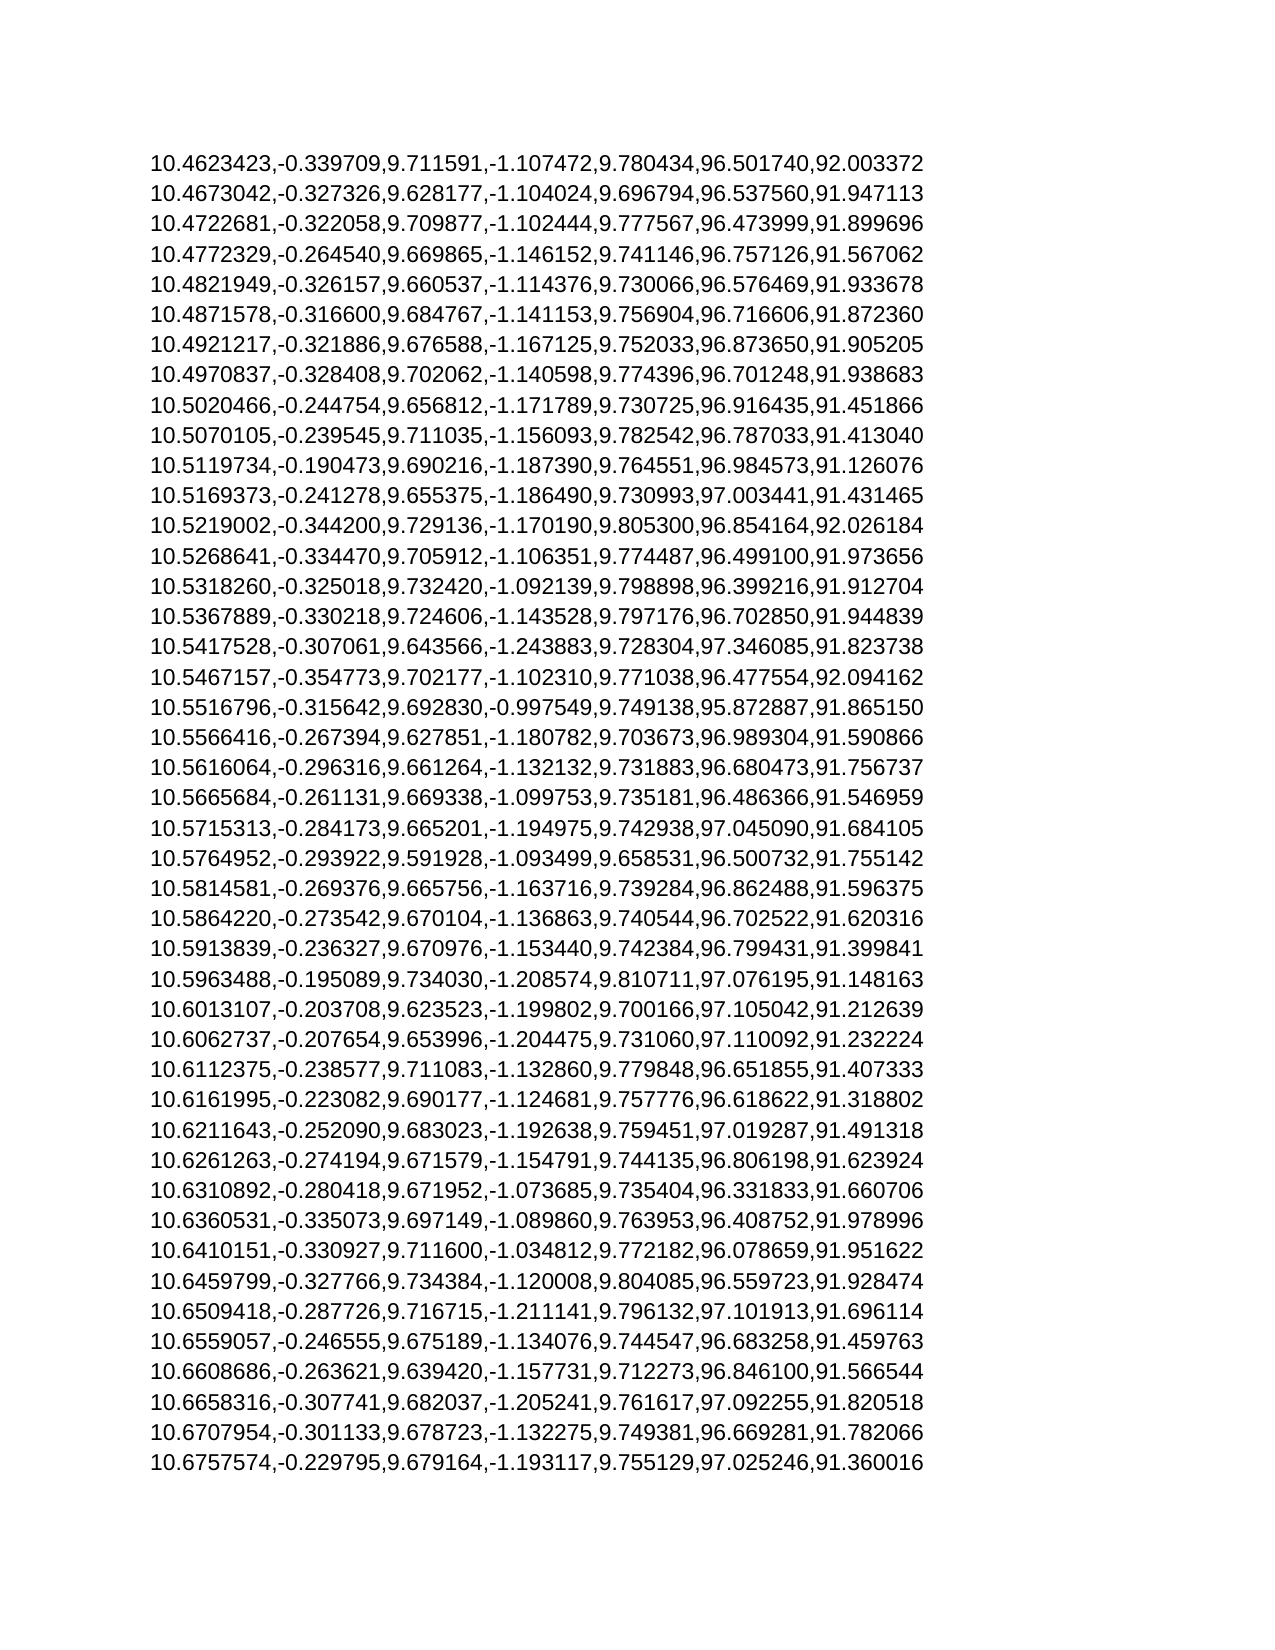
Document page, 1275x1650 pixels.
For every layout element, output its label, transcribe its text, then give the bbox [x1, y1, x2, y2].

text 10.5616064,-0.296316,9.661264,-1.132132,9.731883,96.680473,91.756737 [150, 754, 1125, 781]
text 10.5566416,-0.267394,9.627851,-1.180782,9.703673,96.989304,91.590866 [150, 724, 1125, 750]
text 10.6310892,-0.280418,9.671952,-1.073685,9.735404,96.331833,91.660706 [150, 1177, 1125, 1203]
text 10.5467157,-0.354773,9.702177,-1.102310,9.771038,96.477554,92.094162 [150, 663, 1125, 690]
text 10.6161995,-0.223082,9.690177,-1.124681,9.757776,96.618622,91.318802 [150, 1086, 1125, 1113]
text 10.5516796,-0.315642,9.692830,-0.997549,9.749138,95.872887,91.865150 [150, 694, 1125, 720]
text 10.5814581,-0.269376,9.665756,-1.163716,9.739284,96.862488,91.596375 [150, 875, 1125, 901]
text 10.6559057,-0.246555,9.675189,-1.134076,9.744547,96.683258,91.459763 [150, 1328, 1125, 1354]
text 10.5715313,-0.284173,9.665201,-1.194975,9.742938,97.045090,91.684105 [150, 814, 1125, 841]
text 10.6459799,-0.327766,9.734384,-1.120008,9.804085,96.559723,91.928474 [150, 1268, 1125, 1294]
text 10.6013107,-0.203708,9.623523,-1.199802,9.700166,97.105042,91.212639 [150, 996, 1125, 1022]
text 10.5417528,-0.307061,9.643566,-1.243883,9.728304,97.346085,91.823738 [150, 633, 1125, 660]
text 10.4623423,-0.339709,9.711591,-1.107472,9.780434,96.501740,92.003372 [150, 150, 1125, 176]
text 10.4673042,-0.327326,9.628177,-1.104024,9.696794,96.537560,91.947113 [150, 180, 1125, 207]
text 10.5020466,-0.244754,9.656812,-1.171789,9.730725,96.916435,91.451866 [150, 392, 1125, 418]
text 10.6062737,-0.207654,9.653996,-1.204475,9.731060,97.110092,91.232224 [150, 1026, 1125, 1052]
text 10.5119734,-0.190473,9.690216,-1.187390,9.764551,96.984573,91.126076 [150, 452, 1125, 478]
text 10.6211643,-0.252090,9.683023,-1.192638,9.759451,97.019287,91.491318 [150, 1117, 1125, 1143]
text 10.5070105,-0.239545,9.711035,-1.156093,9.782542,96.787033,91.413040 [150, 422, 1125, 448]
text 10.5913839,-0.236327,9.670976,-1.153440,9.742384,96.799431,91.399841 [150, 935, 1125, 962]
text 10.6707954,-0.301133,9.678723,-1.132275,9.749381,96.669281,91.782066 [150, 1419, 1125, 1445]
text 10.5864220,-0.273542,9.670104,-1.136863,9.740544,96.702522,91.620316 [150, 905, 1125, 932]
text 10.5169373,-0.241278,9.655375,-1.186490,9.730993,97.003441,91.431465 [150, 482, 1125, 509]
text 10.6509418,-0.287726,9.716715,-1.211141,9.796132,97.101913,91.696114 [150, 1298, 1125, 1324]
text 10.4772329,-0.264540,9.669865,-1.146152,9.741146,96.757126,91.567062 [150, 241, 1125, 267]
text 10.5963488,-0.195089,9.734030,-1.208574,9.810711,97.076195,91.148163 [150, 966, 1125, 992]
text 10.6658316,-0.307741,9.682037,-1.205241,9.761617,97.092255,91.820518 [150, 1388, 1125, 1415]
text 10.5764952,-0.293922,9.591928,-1.093499,9.658531,96.500732,91.755142 [150, 845, 1125, 871]
text 10.6261263,-0.274194,9.671579,-1.154791,9.744135,96.806198,91.623924 [150, 1147, 1125, 1173]
text 10.5219002,-0.344200,9.729136,-1.170190,9.805300,96.854164,92.026184 [150, 512, 1125, 539]
text 10.4970837,-0.328408,9.702062,-1.140598,9.774396,96.701248,91.938683 [150, 361, 1125, 388]
text 10.5318260,-0.325018,9.732420,-1.092139,9.798898,96.399216,91.912704 [150, 573, 1125, 599]
text 10.6757574,-0.229795,9.679164,-1.193117,9.755129,97.025246,91.360016 [150, 1449, 1125, 1475]
text 10.4722681,-0.322058,9.709877,-1.102444,9.777567,96.473999,91.899696 [150, 210, 1125, 237]
text 10.6410151,-0.330927,9.711600,-1.034812,9.772182,96.078659,91.951622 [150, 1237, 1125, 1264]
text 10.5665684,-0.261131,9.669338,-1.099753,9.735181,96.486366,91.546959 [150, 784, 1125, 811]
text 10.4821949,-0.326157,9.660537,-1.114376,9.730066,96.576469,91.933678 [150, 271, 1125, 297]
text 10.6608686,-0.263621,9.639420,-1.157731,9.712273,96.846100,91.566544 [150, 1358, 1125, 1385]
text 10.6112375,-0.238577,9.711083,-1.132860,9.779848,96.651855,91.407333 [150, 1056, 1125, 1083]
text 10.5268641,-0.334470,9.705912,-1.106351,9.774487,96.499100,91.973656 [150, 543, 1125, 569]
text 10.4921217,-0.321886,9.676588,-1.167125,9.752033,96.873650,91.905205 [150, 331, 1125, 358]
text 10.4871578,-0.316600,9.684767,-1.141153,9.756904,96.716606,91.872360 [150, 301, 1125, 327]
text 10.5367889,-0.330218,9.724606,-1.143528,9.797176,96.702850,91.944839 [150, 603, 1125, 629]
text 10.6360531,-0.335073,9.697149,-1.089860,9.763953,96.408752,91.978996 [150, 1207, 1125, 1234]
